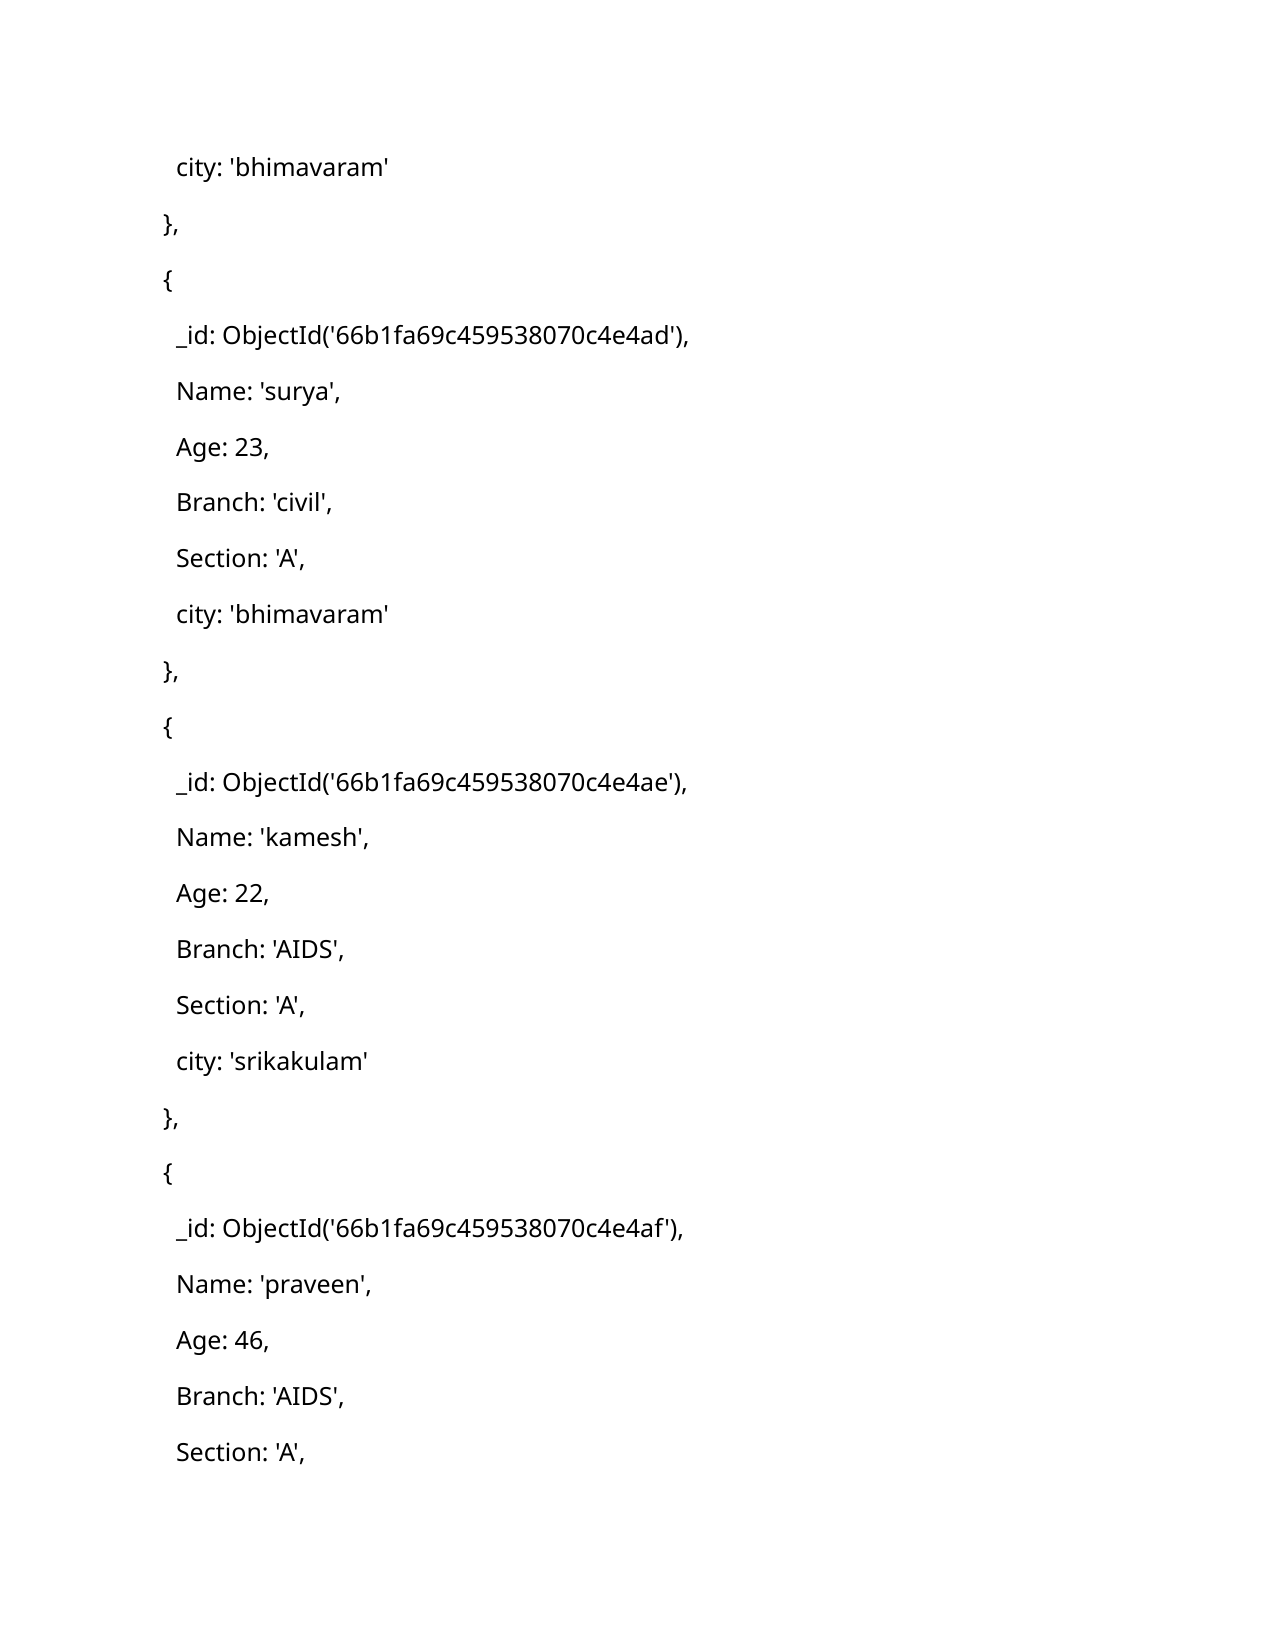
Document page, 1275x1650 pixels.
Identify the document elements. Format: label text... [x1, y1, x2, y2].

text { [150, 1155, 1125, 1189]
text }, [150, 1099, 1125, 1133]
text Branch: 'AIDS', [150, 1378, 1125, 1412]
text Section: 'A', [150, 541, 1125, 575]
text city: 'srikakulam' [150, 1043, 1125, 1077]
text Branch: 'AIDS', [150, 932, 1125, 966]
text Branch: 'civil', [150, 485, 1125, 519]
text { [150, 262, 1125, 296]
text Section: 'A', [150, 1434, 1125, 1468]
text Age: 23, [150, 429, 1125, 463]
text Age: 46, [150, 1322, 1125, 1357]
text }, [150, 652, 1125, 687]
text Section: 'A', [150, 987, 1125, 1022]
text { [150, 708, 1125, 742]
text _id: ObjectId('66b1fa69c459538070c4e4ae'), [150, 764, 1125, 798]
text Age: 22, [150, 876, 1125, 910]
text Name: 'praveen', [150, 1267, 1125, 1301]
text _id: ObjectId('66b1fa69c459538070c4e4ad'), [150, 317, 1125, 352]
text city: 'bhimavaram' [150, 150, 1125, 184]
text city: 'bhimavaram' [150, 597, 1125, 631]
text Name: 'surya', [150, 373, 1125, 407]
text Name: 'kamesh', [150, 820, 1125, 854]
text _id: ObjectId('66b1fa69c459538070c4e4af'), [150, 1211, 1125, 1245]
text }, [150, 206, 1125, 240]
